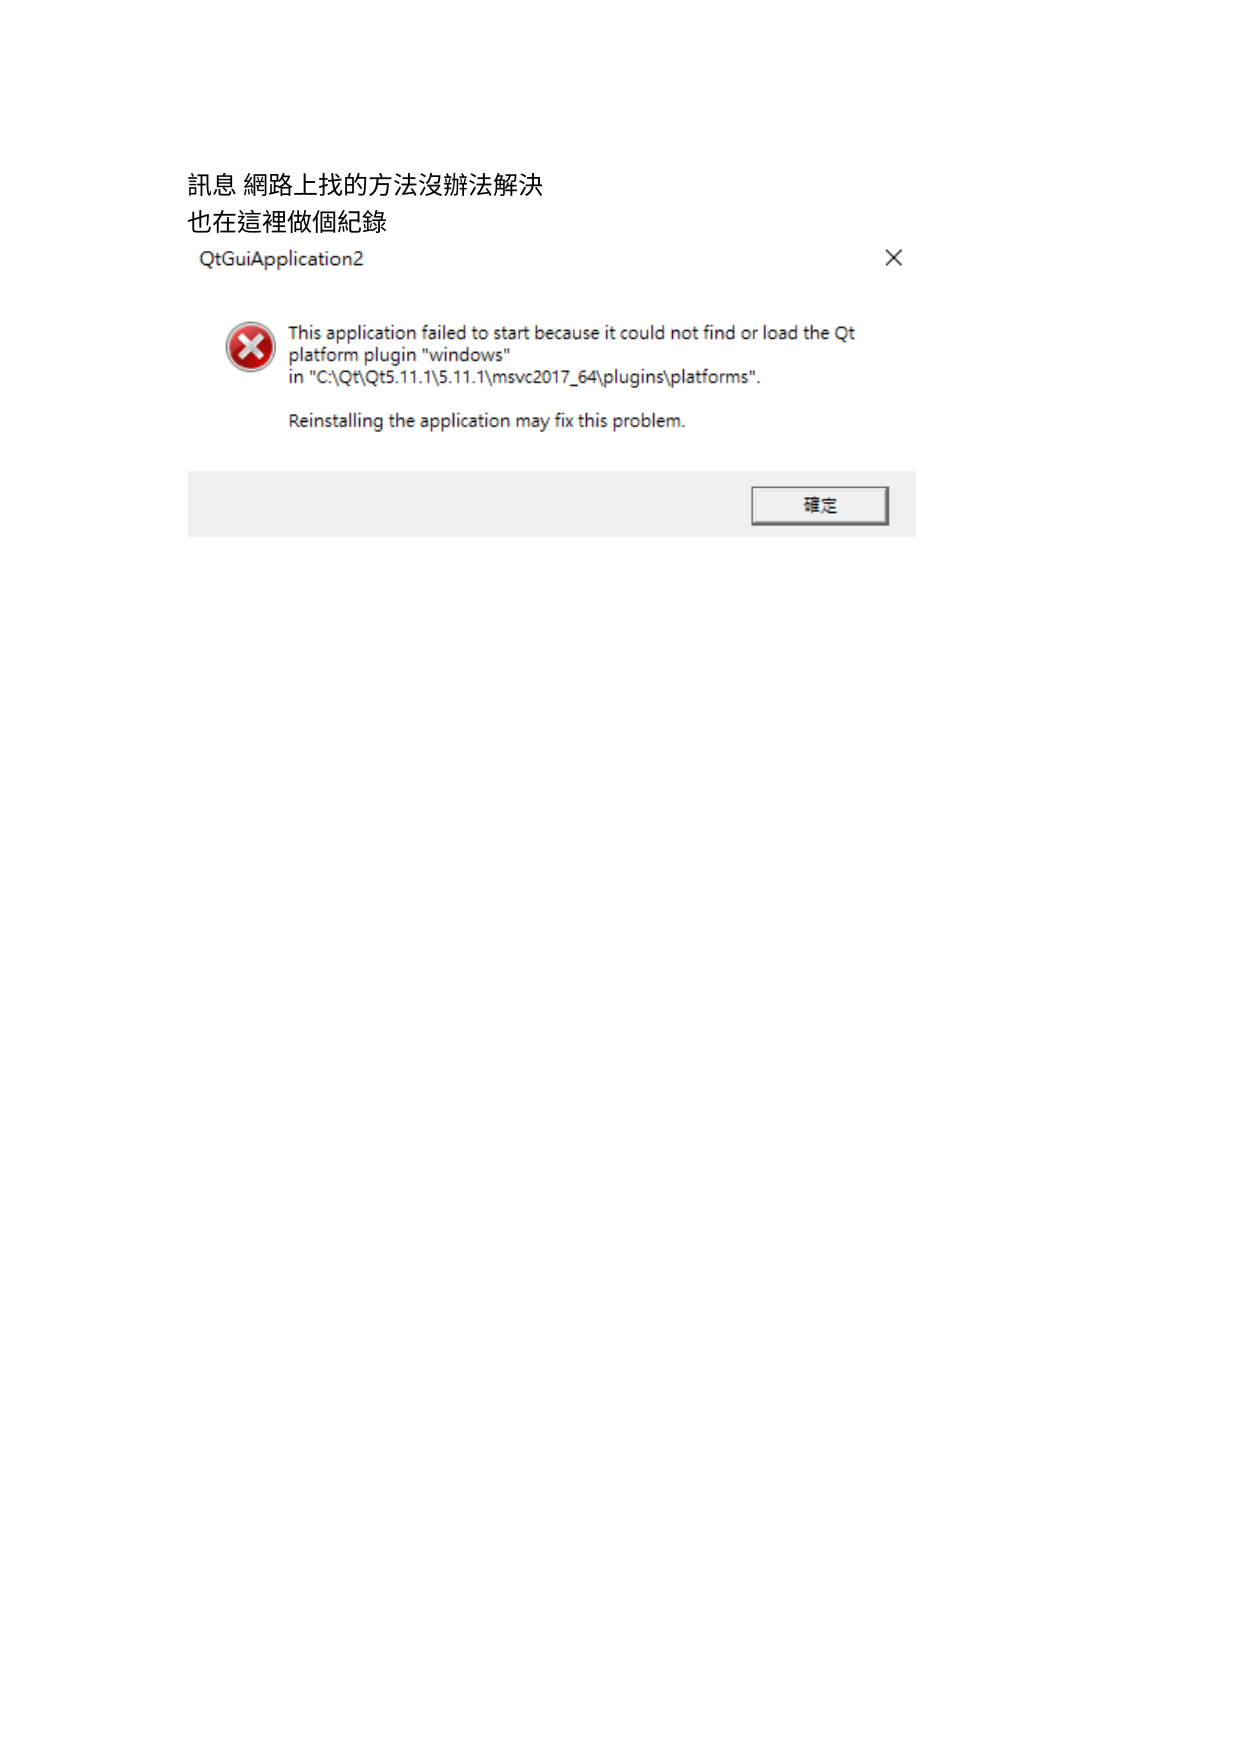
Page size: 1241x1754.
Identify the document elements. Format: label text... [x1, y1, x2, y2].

picture [187, 239, 916, 537]
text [187, 164, 1053, 202]
